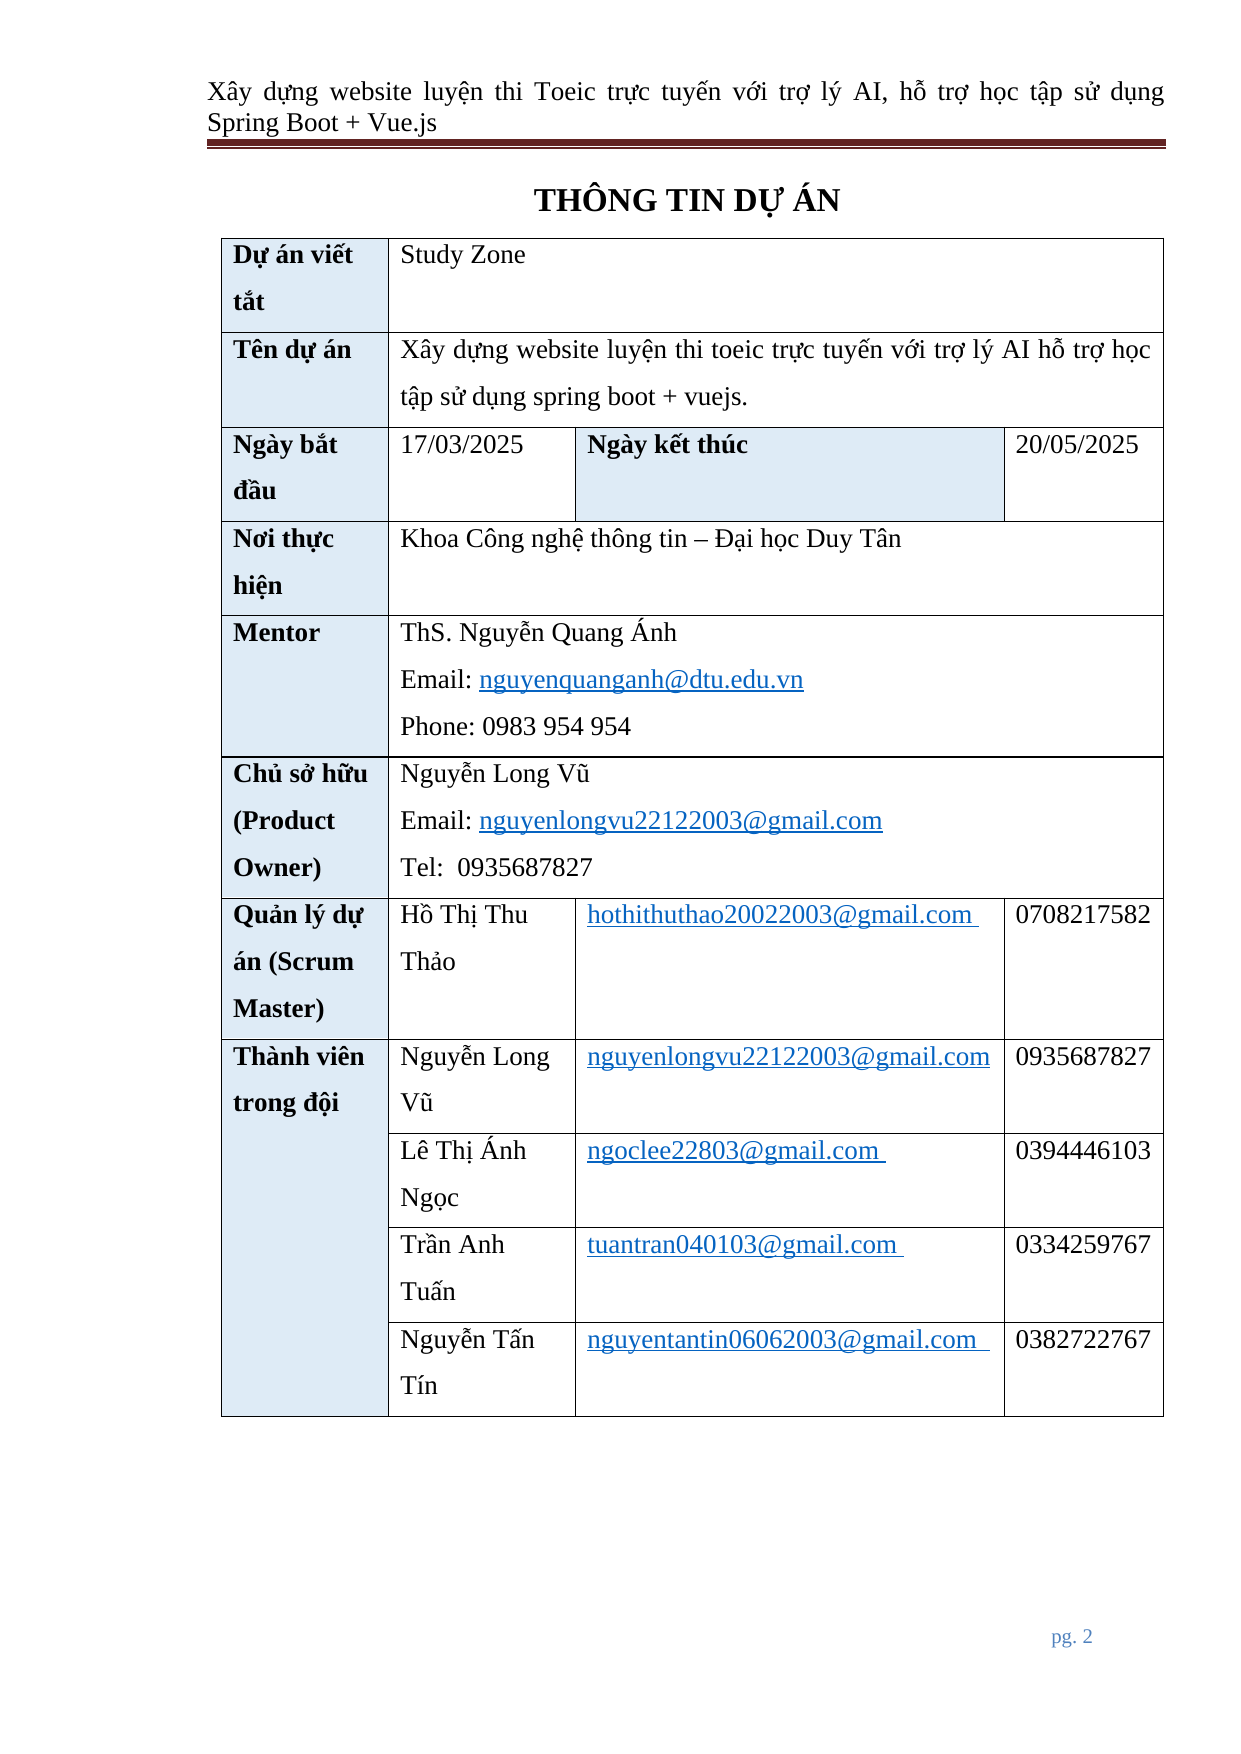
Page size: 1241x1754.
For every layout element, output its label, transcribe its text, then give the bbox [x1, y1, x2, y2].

table_cell Nguyễn Long Vũ [389, 1040, 575, 1133]
table_cell Nguyễn Tấn Tín [389, 1323, 575, 1416]
table_cell Hồ Thị Thu Thảo [389, 899, 575, 1038]
table_cell 0708217582 [1005, 899, 1163, 1038]
table_cell Lê Thị Ánh Ngọc [389, 1134, 575, 1227]
table_cell 0935687827 [1005, 1040, 1163, 1133]
table_cell Xây dựng website luyện thi toeic trực tuyến với trợ lý AI hỗ trợ học tập sử dụng spring boot + vuejs. [389, 333, 1163, 427]
table_cell Quản lý dự án (Scrum Master) [222, 899, 388, 1038]
table_cell nguyentantin06062003@gmail.com [576, 1323, 1004, 1416]
table_cell 0382722767 [1005, 1323, 1163, 1416]
table_cell Thành viên trong đội [222, 1040, 388, 1416]
table_cell Nguyễn Long Vũ Email: nguyenlongvu22122003@gmail.com Tel: 0935687827 [389, 758, 1163, 897]
table_cell tuantran040103@gmail.com [576, 1228, 1004, 1322]
table_cell Chủ sở hữu (Product Owner) [222, 758, 388, 897]
table_cell Mentor [222, 616, 388, 756]
table_header Study Zone [389, 239, 1163, 332]
table_cell 17/03/2025 [389, 428, 575, 521]
table_cell nguyenlongvu22122003@gmail.com [576, 1040, 1004, 1133]
table_cell Ngày kết thúc [576, 428, 1004, 521]
table_cell Ngày bắt đầu [222, 428, 388, 521]
table_cell 0334259767 [1005, 1228, 1163, 1322]
table_cell Nơi thực hiện [222, 522, 388, 615]
table_cell Khoa Công nghệ thông tin – Đại học Duy Tân [389, 522, 1163, 615]
table_cell 0394446103 [1005, 1134, 1163, 1227]
table_cell Tên dự án [222, 333, 388, 427]
text THÔNG TIN DỰ ÁN [207, 180, 1092, 218]
table_cell ngoclee22803@gmail.com [576, 1134, 1004, 1227]
table_header Dự án viết tắt [222, 239, 388, 332]
table_cell ThS. Nguyễn Quang Ánh Email: nguyenquanganh@dtu.edu.vn Phone: 0983 954 954 [389, 616, 1163, 756]
table_cell 20/05/2025 [1005, 428, 1163, 521]
table_cell hothithuthao20022003@gmail.com [576, 899, 1004, 1038]
table_cell Trần Anh Tuấn [389, 1228, 575, 1322]
